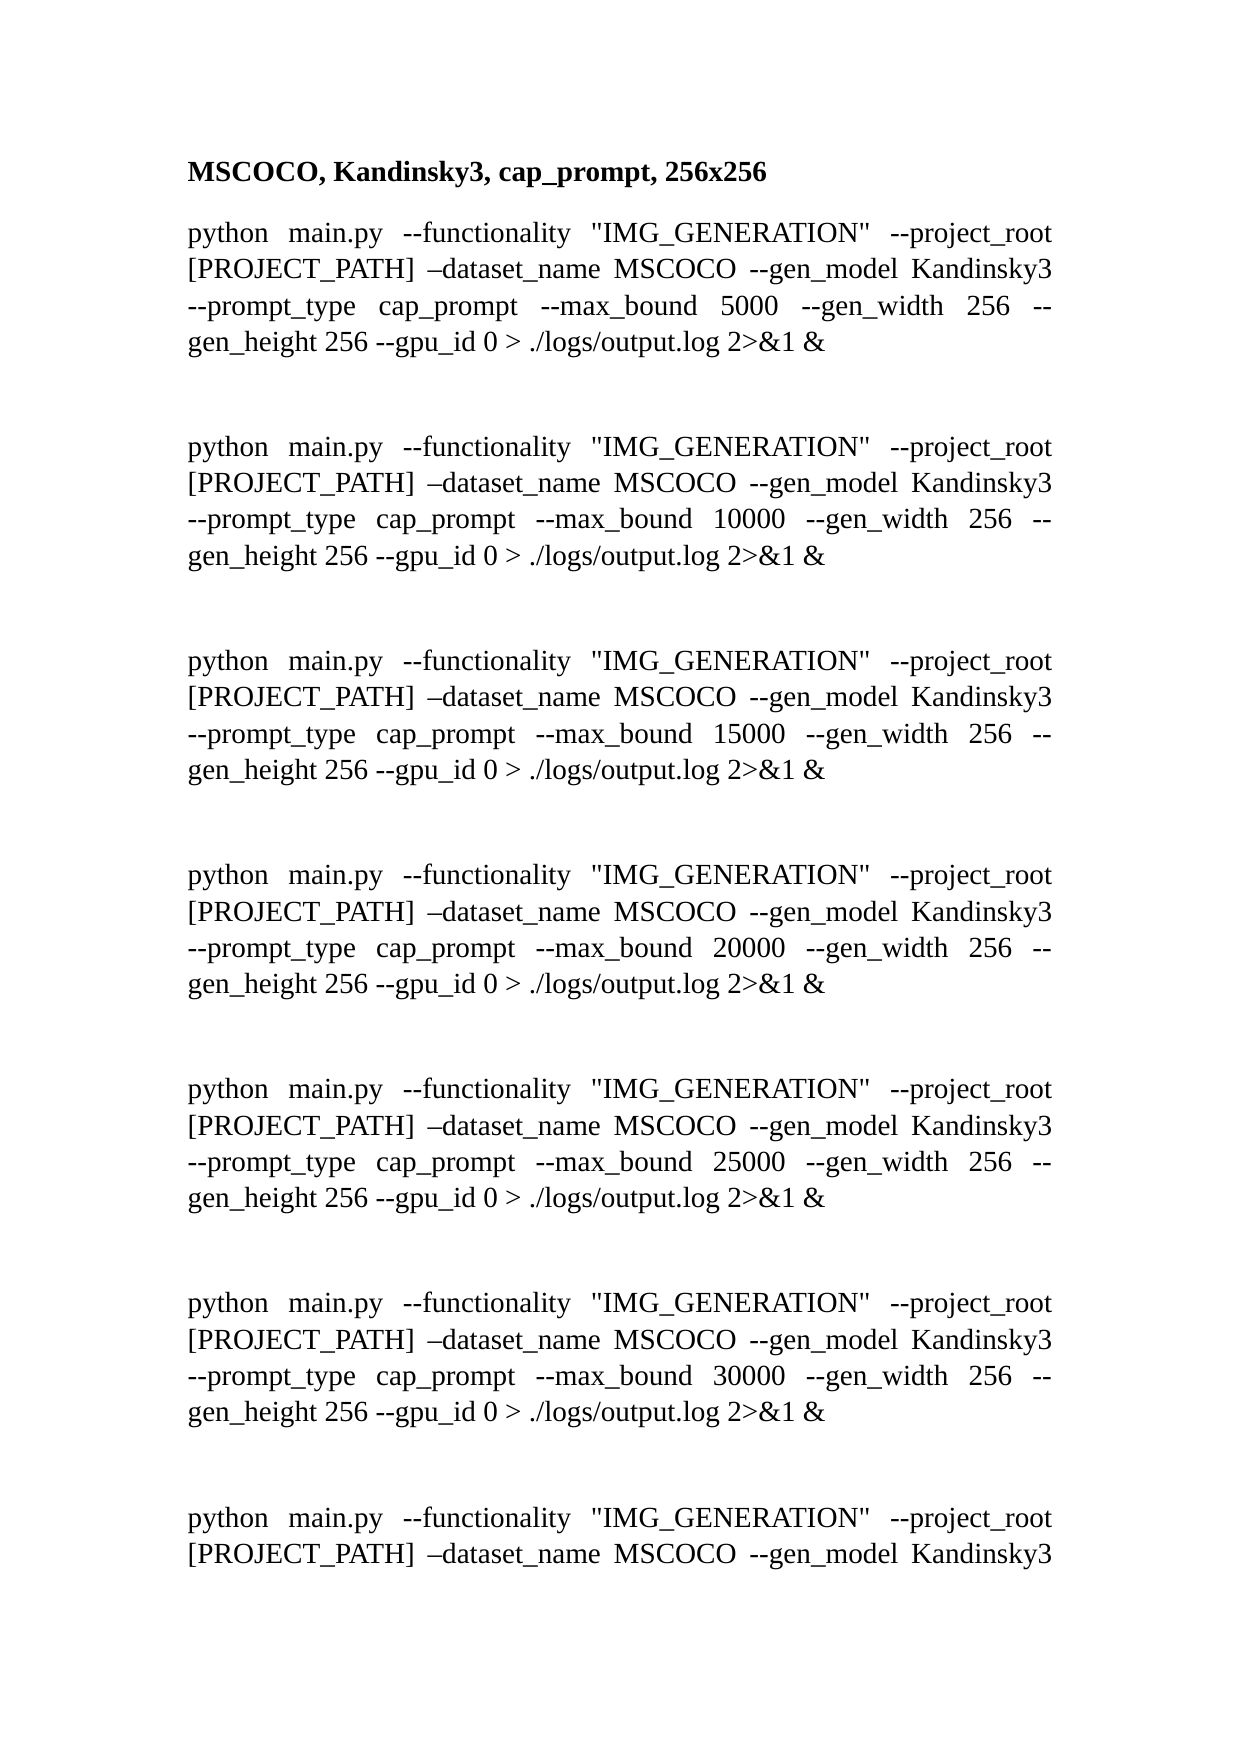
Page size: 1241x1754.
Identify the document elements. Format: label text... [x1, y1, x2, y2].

text python main.py --functionality "IMG_GENERATION" --project_root [PROJECT_PATH] –dataset_name MSCOCO --gen_model Kandinsky3 --prompt_type cap_prompt --max_bound 25000 --gen_width 256 --gen_height 256 --gpu_id 0 > ./logs/output.log 2>&1 & [187, 1072, 1053, 1213]
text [187, 1500, 1053, 1569]
subtitle MSCOCO, Kandinsky3, cap_prompt, 256x256 [187, 154, 1053, 188]
text python main.py --functionality "IMG_GENERATION" --project_root [PROJECT_PATH] –dataset_name MSCOCO --gen_model Kandinsky3 --prompt_type cap_prompt --max_bound 5000 --gen_width 256 --gen_height 256 --gpu_id 0 > ./logs/output.log 2>&1 & [187, 215, 1053, 357]
text python main.py --functionality "IMG_GENERATION" --project_root [PROJECT_PATH] –dataset_name MSCOCO --gen_model Kandinsky3 --prompt_type cap_prompt --max_bound 30000 --gen_width 256 --gen_height 256 --gpu_id 0 > ./logs/output.log 2>&1 & [187, 1286, 1053, 1428]
text python main.py --functionality "IMG_GENERATION" --project_root [PROJECT_PATH] –dataset_name MSCOCO --gen_model Kandinsky3 --prompt_type cap_prompt --max_bound 10000 --gen_width 256 --gen_height 256 --gpu_id 0 > ./logs/output.log 2>&1 & [187, 429, 1053, 571]
text python main.py --functionality "IMG_GENERATION" --project_root [PROJECT_PATH] –dataset_name MSCOCO --gen_model Kandinsky3 --prompt_type cap_prompt --max_bound 15000 --gen_width 256 --gen_height 256 --gpu_id 0 > ./logs/output.log 2>&1 & [187, 643, 1053, 785]
text python main.py --functionality "IMG_GENERATION" --project_root [PROJECT_PATH] –dataset_name MSCOCO --gen_model Kandinsky3 --prompt_type cap_prompt --max_bound 20000 --gen_width 256 --gen_height 256 --gpu_id 0 > ./logs/output.log 2>&1 & [187, 857, 1053, 999]
